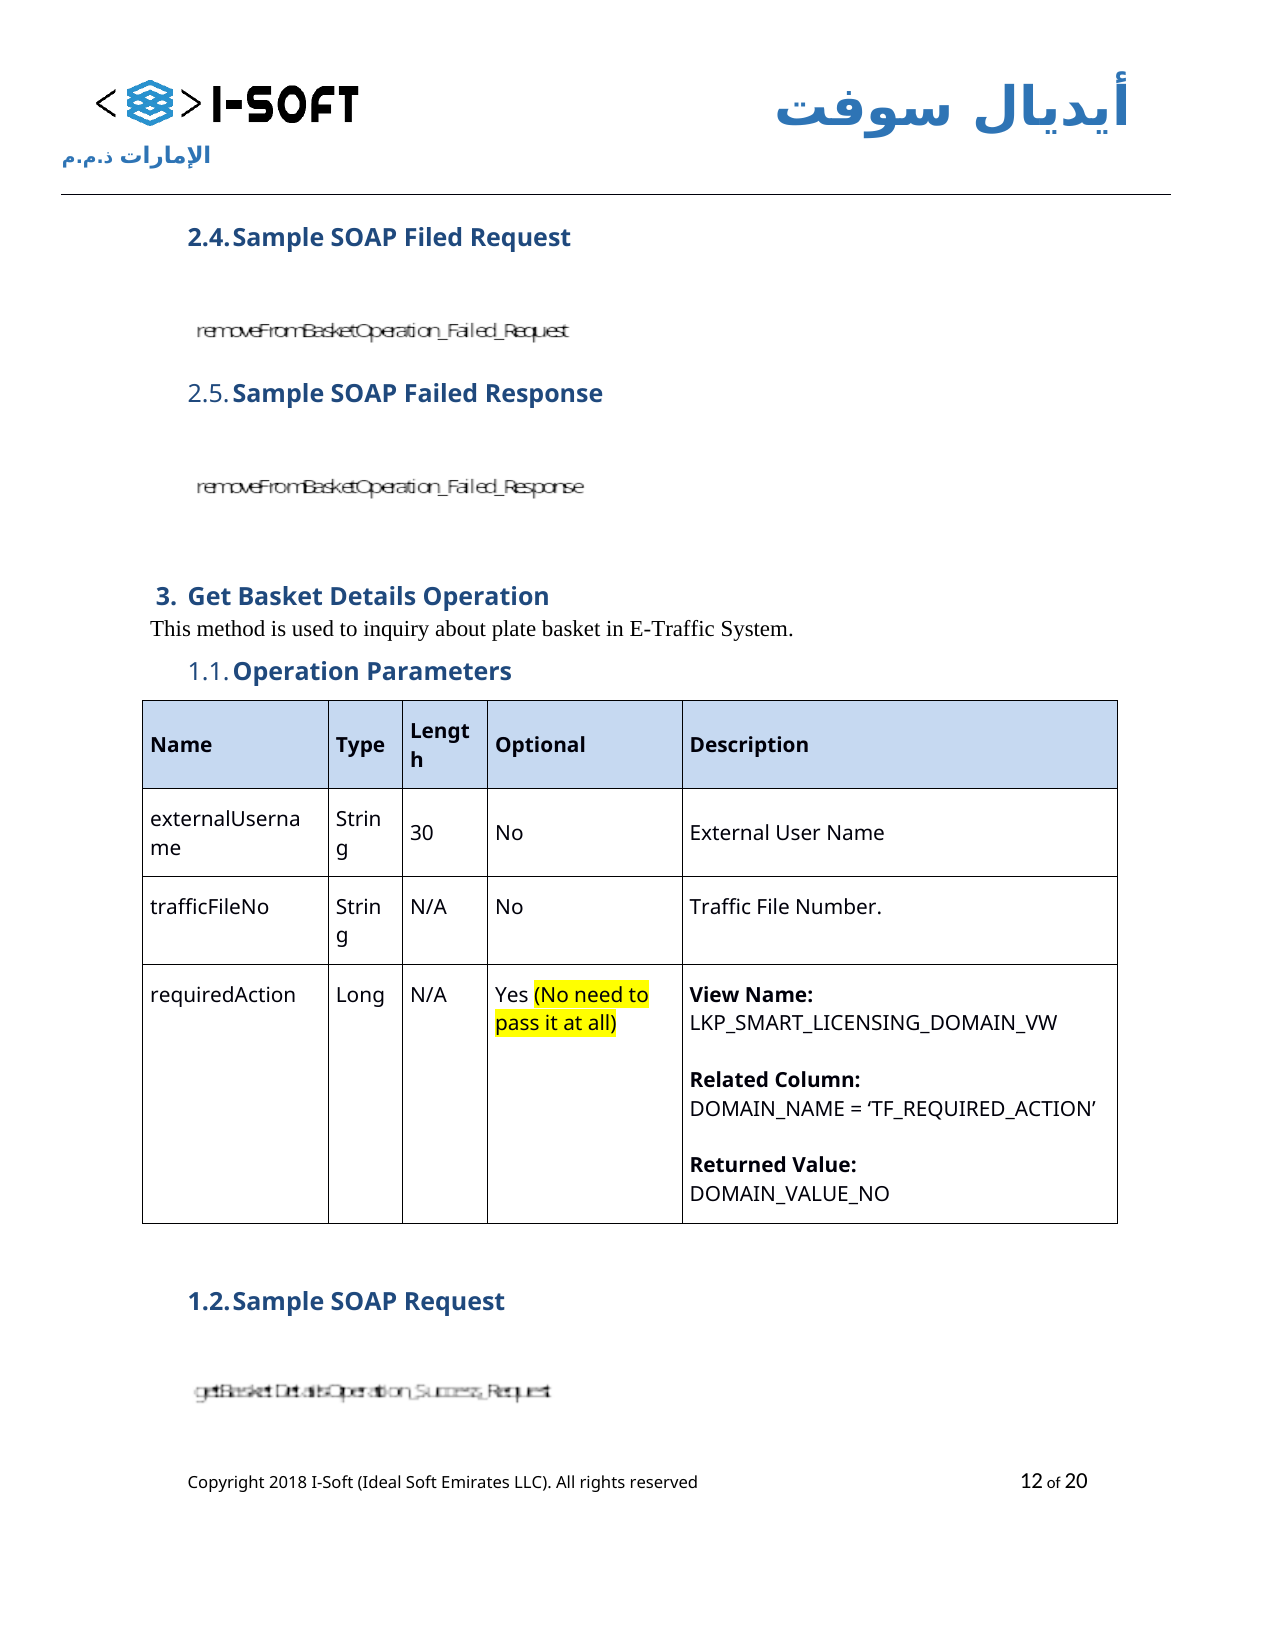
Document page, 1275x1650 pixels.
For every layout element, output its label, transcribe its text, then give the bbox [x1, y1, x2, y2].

subtitle Sample SOAP Request [187, 1283, 1087, 1318]
table_cell externalUsername [143, 789, 328, 876]
table_cell String [329, 789, 402, 876]
table_header Type [329, 701, 402, 788]
picture [61, 80, 393, 126]
table_header Length [403, 701, 487, 788]
table_cell No [488, 877, 682, 964]
table_cell N/A [403, 965, 487, 1222]
table_header Description [683, 701, 1117, 788]
table_cell N/A [403, 877, 487, 964]
subtitle Sample SOAP Filed Request [187, 219, 1087, 253]
table_cell requiredAction [143, 965, 328, 1222]
table_header Optional [488, 701, 682, 788]
table_cell String [329, 877, 402, 964]
table_cell Yes (No need to pass it at all) [488, 965, 682, 1222]
table_header Name [143, 701, 328, 788]
table_cell View Name: LKP_SMART_LICENSING_DOMAIN_VW Related Column: DOMAIN_NAME = ‘TF_REQUIRED_ACTION’ Returned Value: DOMAIN_VALUE_NO [683, 965, 1117, 1222]
table_cell External User Name [683, 789, 1117, 876]
subtitle Get Basket Details Operation [156, 579, 1125, 613]
subtitle Sample SOAP Failed Response [187, 375, 1087, 409]
table_cell No [488, 789, 682, 876]
text This method is used to inquiry about plate basket in E-Traffic System. [150, 618, 1087, 641]
table_cell trafficFileNo [143, 877, 328, 964]
subtitle Operation Parameters [187, 654, 1087, 688]
table_cell 30 [403, 789, 487, 876]
table_cell Long [329, 965, 402, 1222]
table_cell Traffic File Number. [683, 877, 1117, 964]
